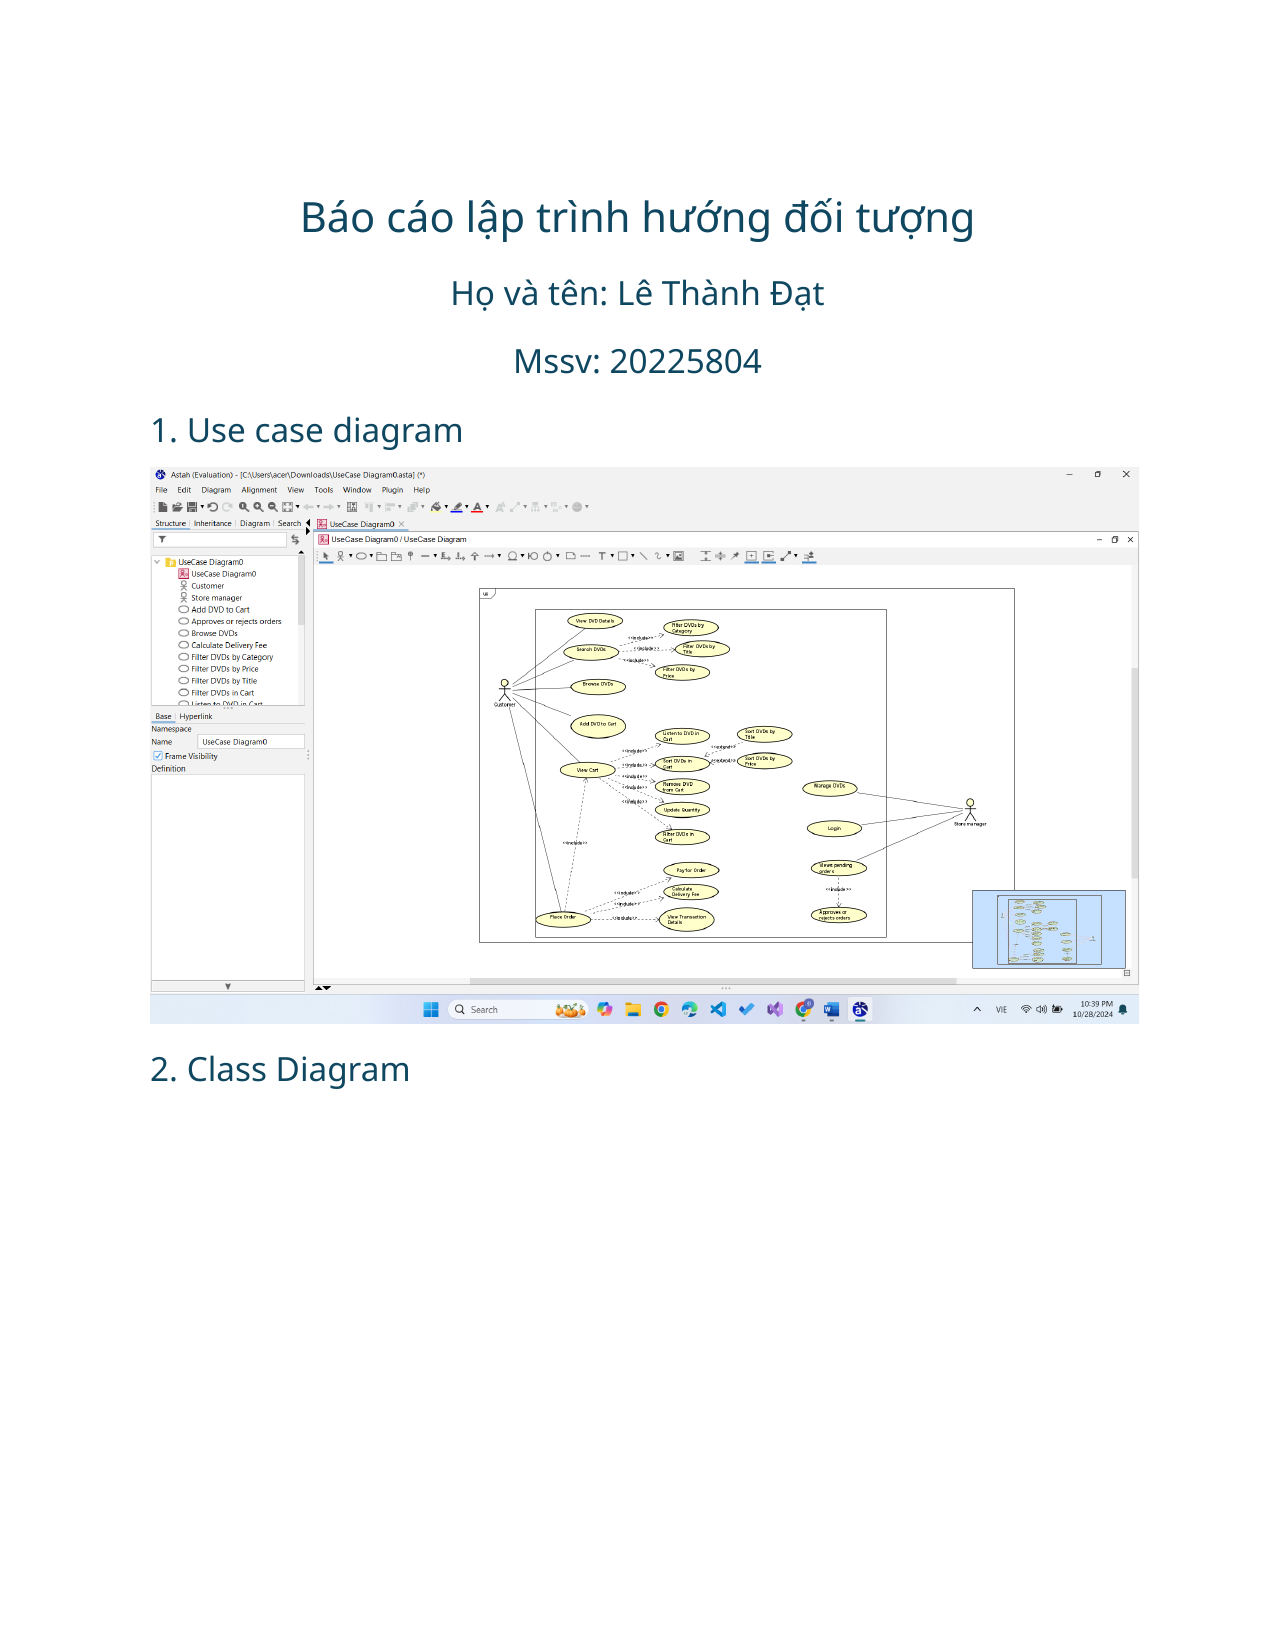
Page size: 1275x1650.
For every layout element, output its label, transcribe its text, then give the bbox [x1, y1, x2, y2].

subtitle Họ và tên: Lê Thành Đạt [150, 269, 1125, 315]
subtitle Báo cáo lập trình hướng đối tượng [150, 187, 1125, 244]
picture [150, 467, 1140, 1024]
subtitle Mssv: 20225804 [150, 338, 1125, 384]
subtitle 1. Use case diagram [150, 407, 1125, 452]
text 2. Class Diagram [150, 1046, 1125, 1091]
